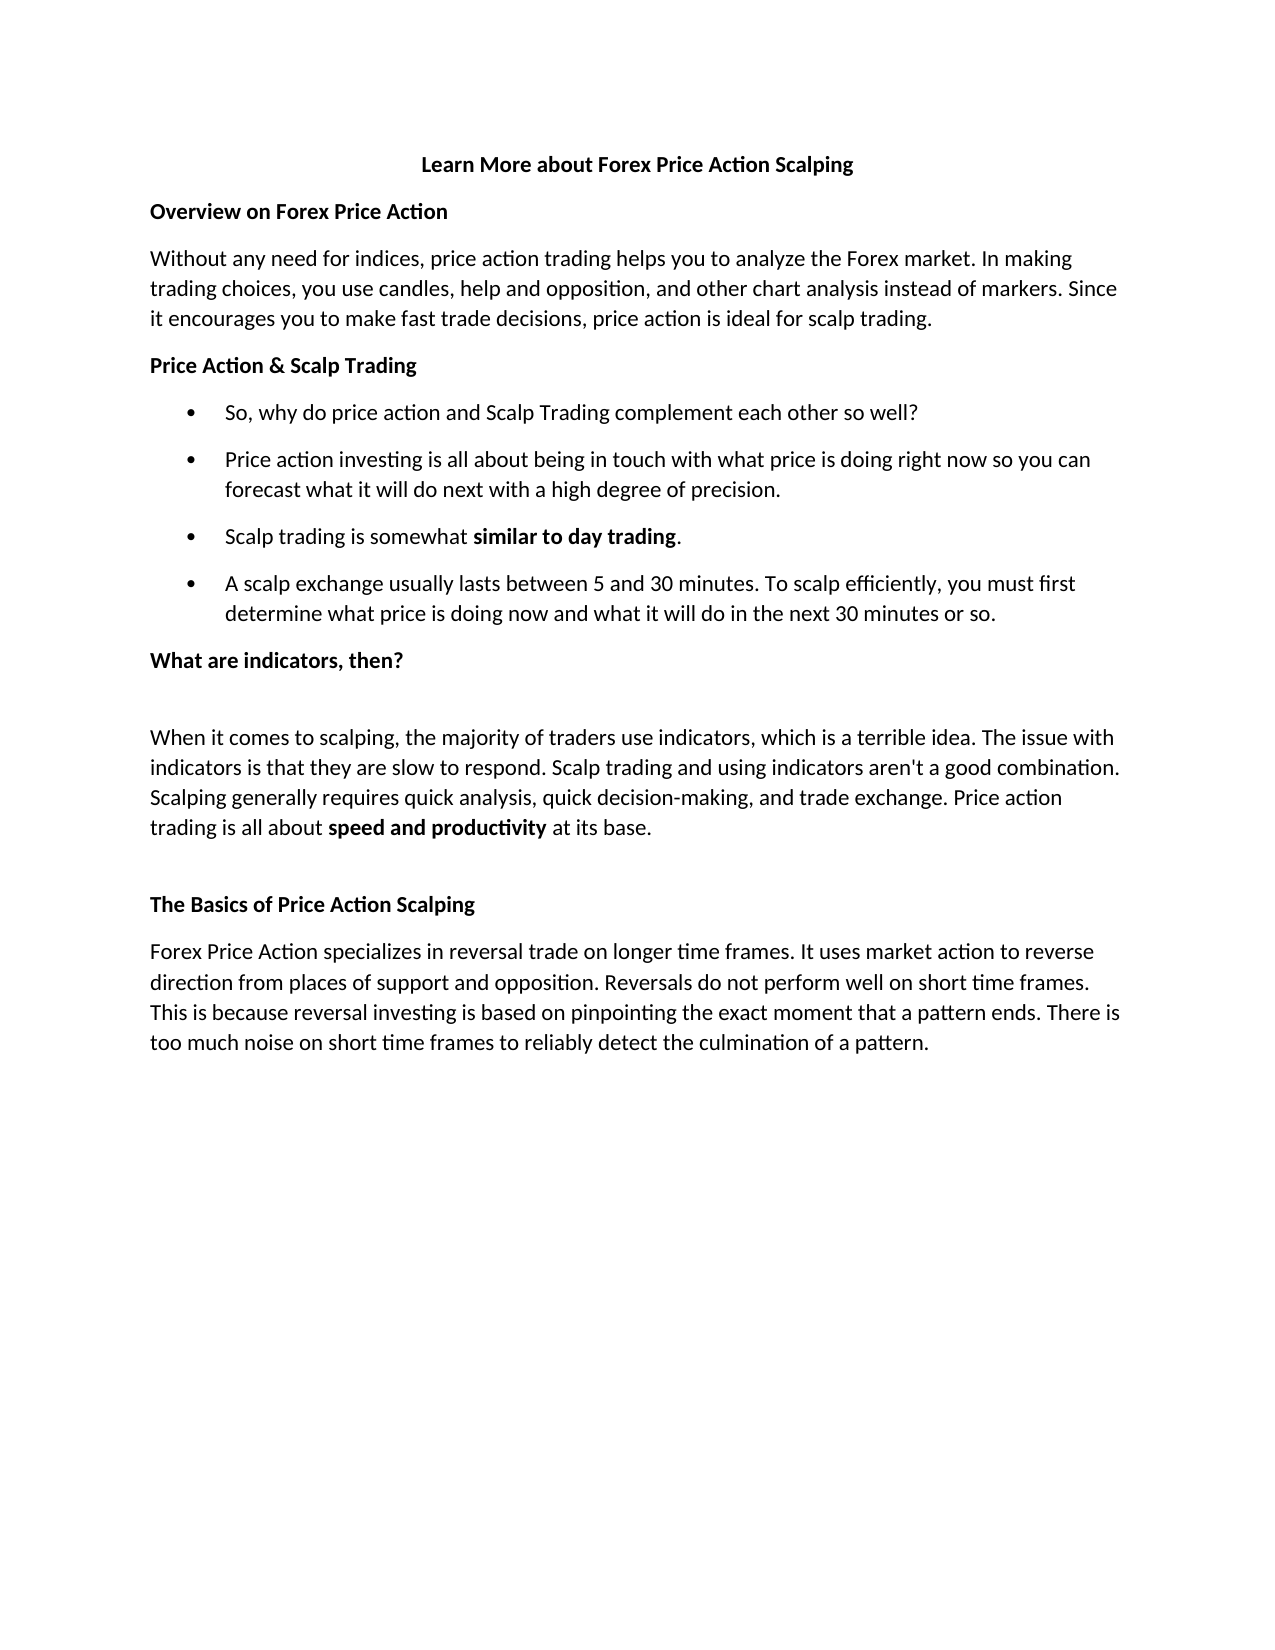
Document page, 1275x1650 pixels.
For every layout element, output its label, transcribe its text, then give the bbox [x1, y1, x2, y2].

text Overview on Forex Price Action [150, 197, 1125, 225]
list Scalp trading is somewhat similar to day trading. [187, 522, 1125, 550]
text Without any need for indices, price action trading helps you to analyze the Forex market. In making trading choices, you use candles, help and opposition, and other chart analysis instead of markers. Since it encourages you to make fast trade decisions, price action is ideal for scalp trading. [150, 244, 1125, 332]
list So, why do price action and Scalp Trading complement each other so well? [187, 398, 1125, 426]
text What are indicators, then? [150, 646, 1125, 704]
text The Basics of Price Action Scalping [150, 860, 1125, 919]
text Learn More about Forex Price Action Scalping [150, 150, 1125, 178]
text Price Action & Scalp Trading [150, 351, 1125, 379]
text Forex Price Action specializes in reversal trade on longer time frames. It uses market action to reverse direction from places of support and opposition. Reversals do not perform well on short time frames. This is because reversal investing is based on pinpointing the exact moment that a pattern ends. There is too much noise on short time frames to reliably detect the culmination of a pattern. [150, 937, 1125, 1056]
list A scalp exchange usually lasts between 5 and 30 minutes. To scalp efficiently, you must first determine what price is doing now and what it will do in the next 30 minutes or so. [187, 569, 1125, 627]
list Price action investing is all about being in touch with what price is doing right now so you can forecast what it will do next with a high degree of precision. [187, 445, 1125, 503]
text When it comes to scalping, the majority of traders use indicators, which is a terrible idea. The issue with indicators is that they are slow to respond. Scalp trading and using indicators aren't a good combination. Scalping generally requires quick analysis, quick decision-making, and trade exchange. Price action trading is all about speed and productivity at its base. [150, 723, 1125, 842]
